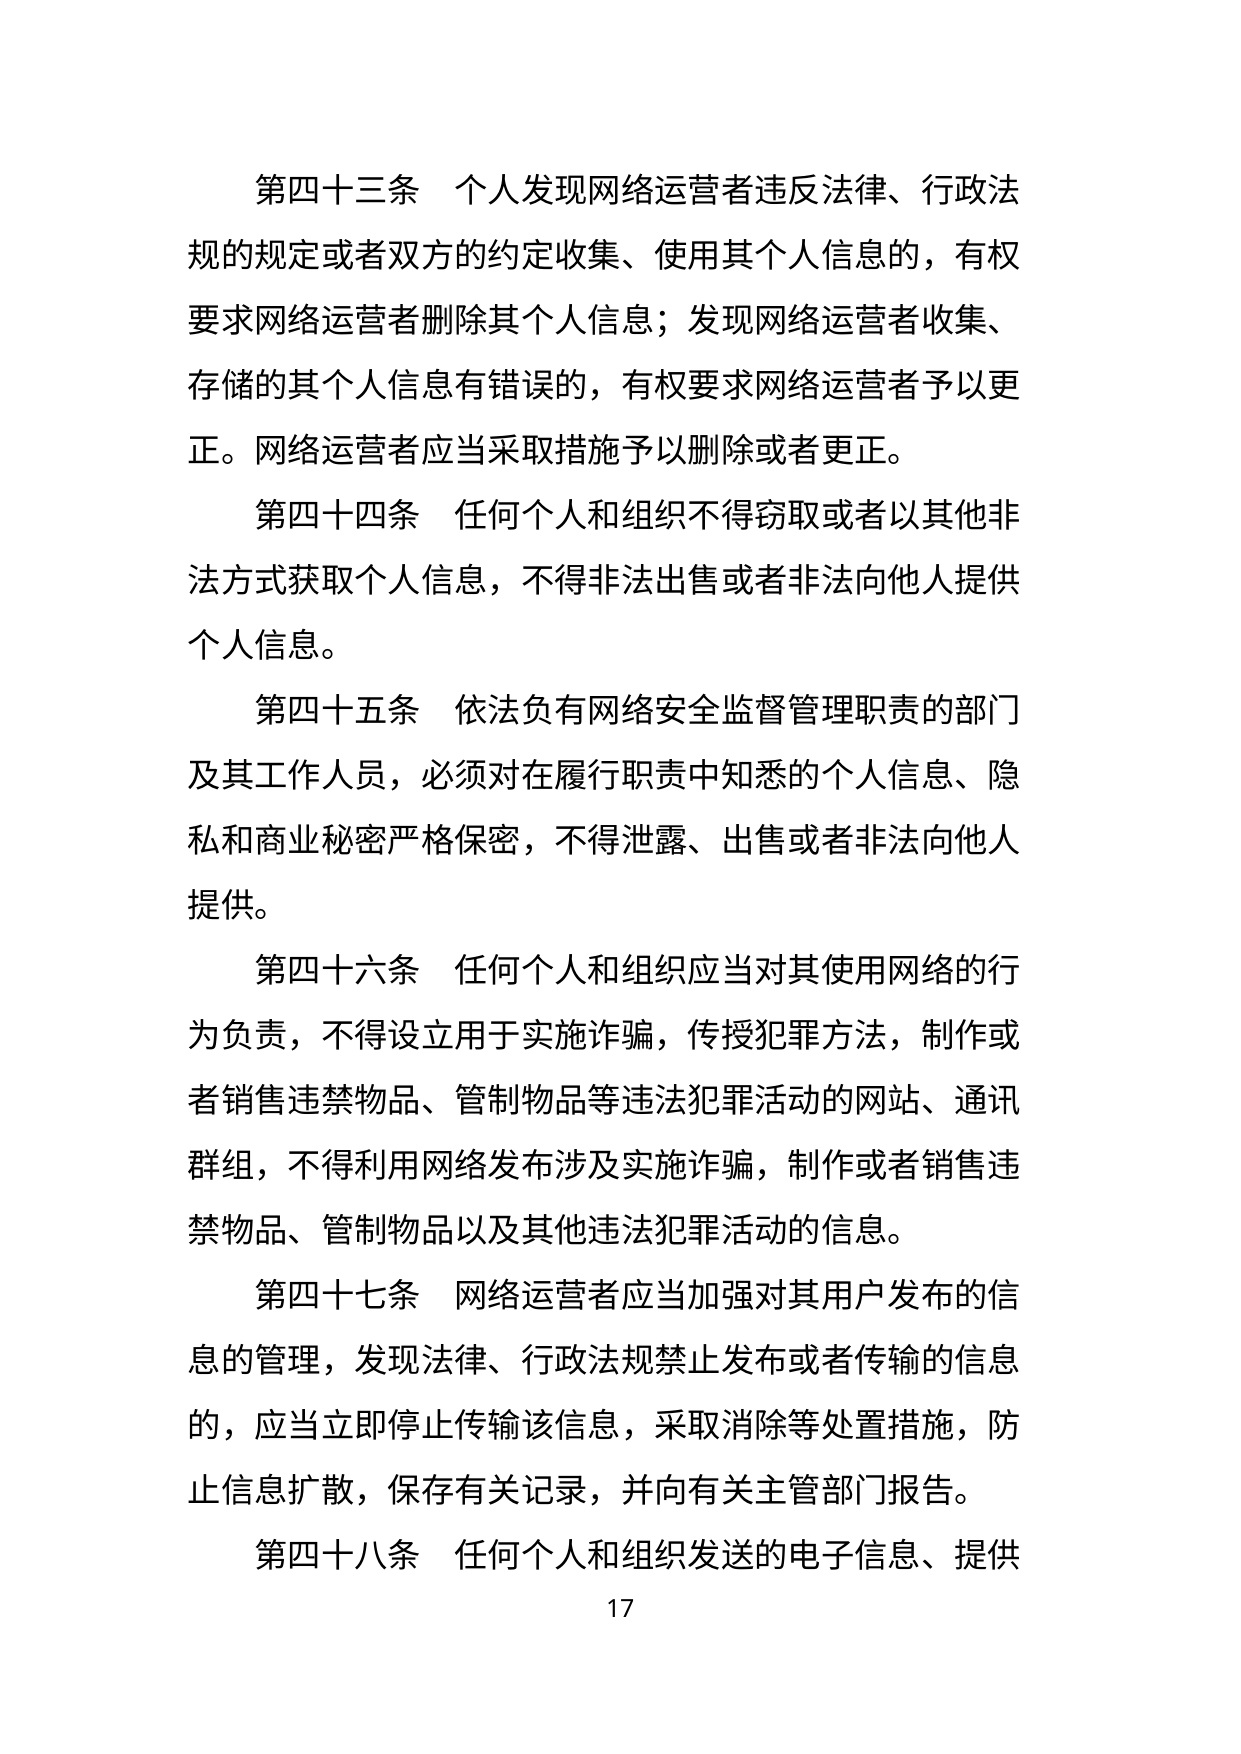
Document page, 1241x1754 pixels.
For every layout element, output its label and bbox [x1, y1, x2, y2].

text [187, 156, 1053, 1586]
